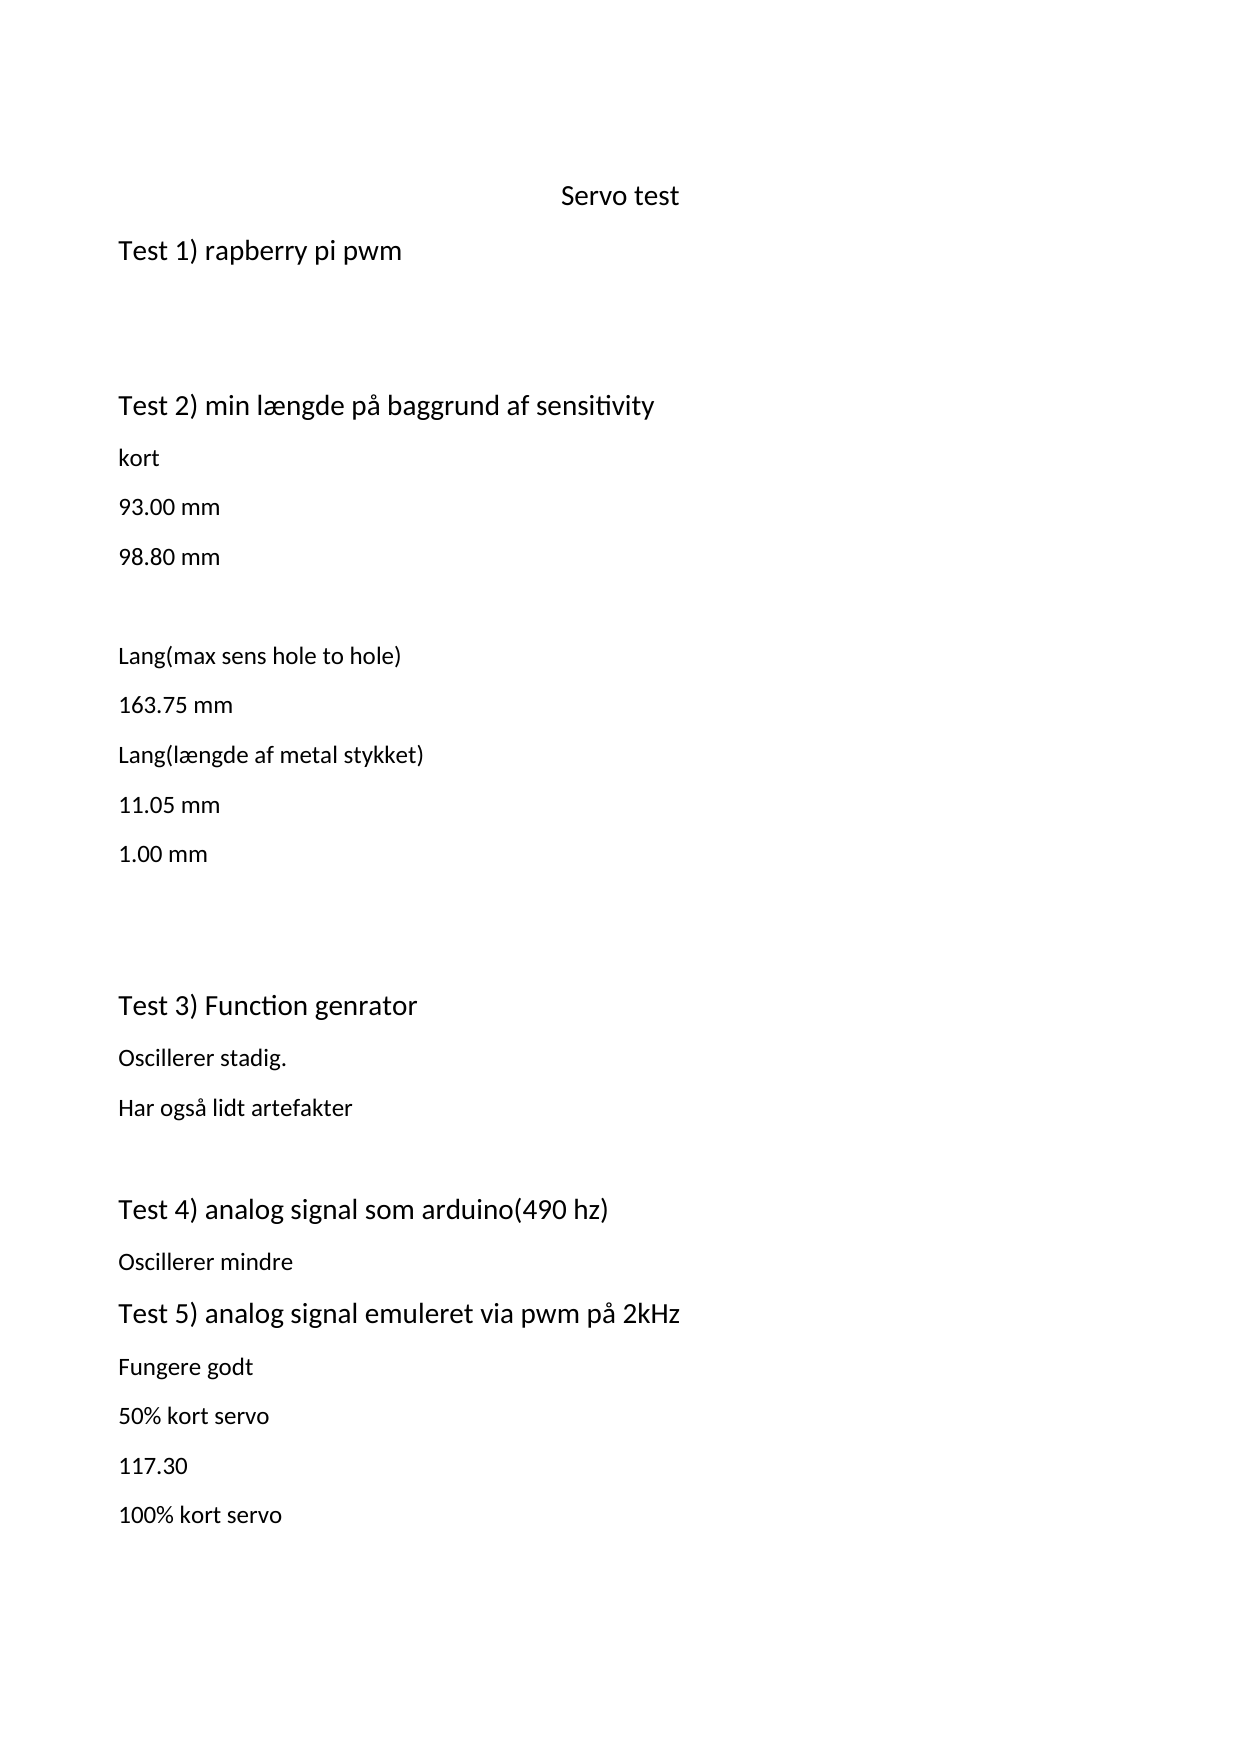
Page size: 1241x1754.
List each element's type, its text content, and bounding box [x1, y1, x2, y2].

text 163.75 mm [118, 689, 1122, 720]
text 98.80 mm [118, 541, 1122, 571]
text Fungere godt [118, 1351, 1122, 1381]
text Test 3) Function genrator [118, 987, 1122, 1023]
text kort [118, 442, 1122, 472]
text Oscillerer mindre [118, 1246, 1122, 1277]
text Test 2) min længde på baggrund af sensitivity [118, 387, 1122, 422]
text Test 4) analog signal som arduino(490 hz) [118, 1191, 1122, 1227]
text 50% kort servo [118, 1400, 1122, 1431]
text 93.00 mm [118, 491, 1122, 522]
text Lang(længde af metal stykket) [118, 739, 1122, 770]
text 100% kort servo [118, 1499, 1122, 1530]
text Lang(max sens hole to hole) [118, 640, 1122, 671]
text 1.00 mm [118, 838, 1122, 869]
text Test 5) analog signal emuleret via pwm på 2kHz [118, 1296, 1122, 1331]
text Test 1) rapberry pi pwm [118, 232, 1122, 268]
text 11.05 mm [118, 789, 1122, 819]
text Har også lidt artefakter [118, 1092, 1122, 1122]
text 117.30 [118, 1450, 1122, 1480]
text Oscillerer stadig. [118, 1042, 1122, 1073]
text Servo test [118, 177, 1122, 213]
